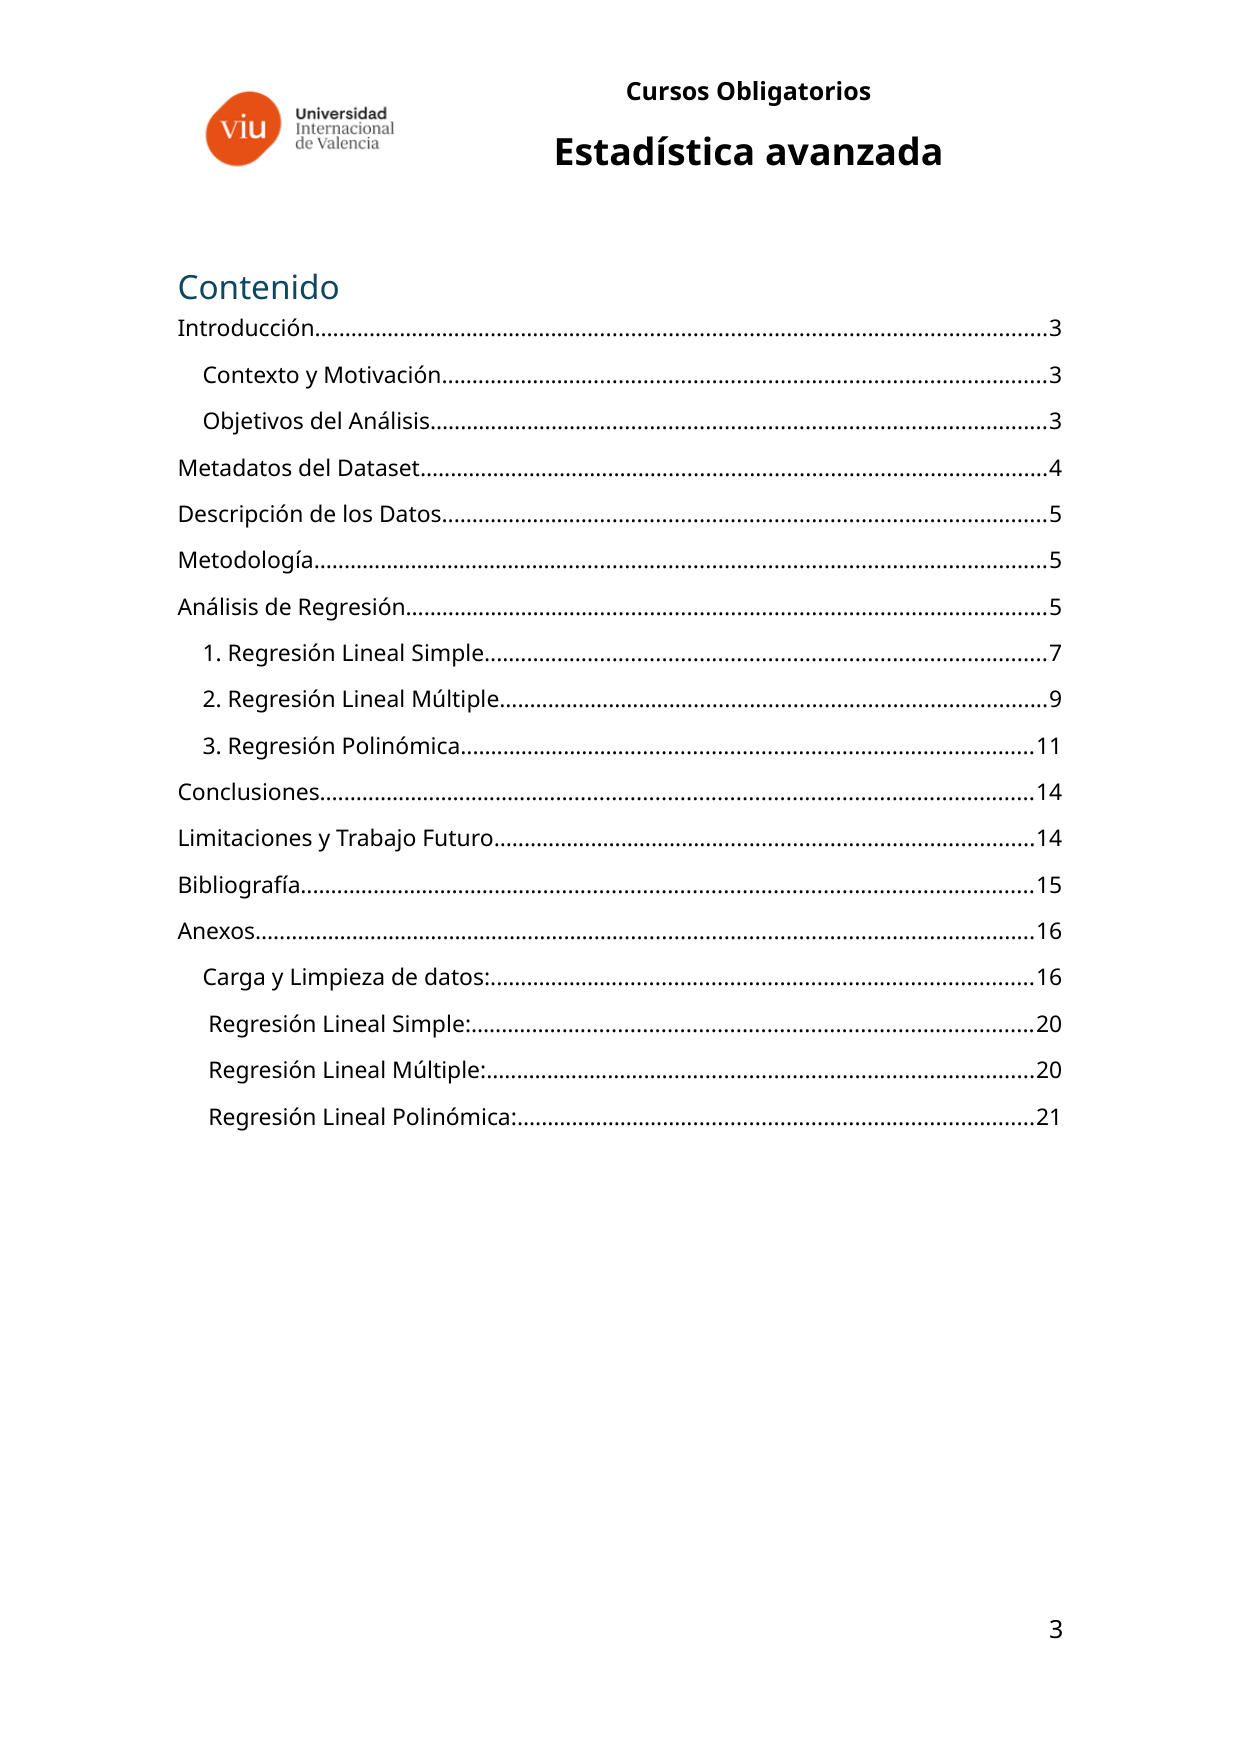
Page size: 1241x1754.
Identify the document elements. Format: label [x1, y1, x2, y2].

picture [188, 73, 422, 178]
